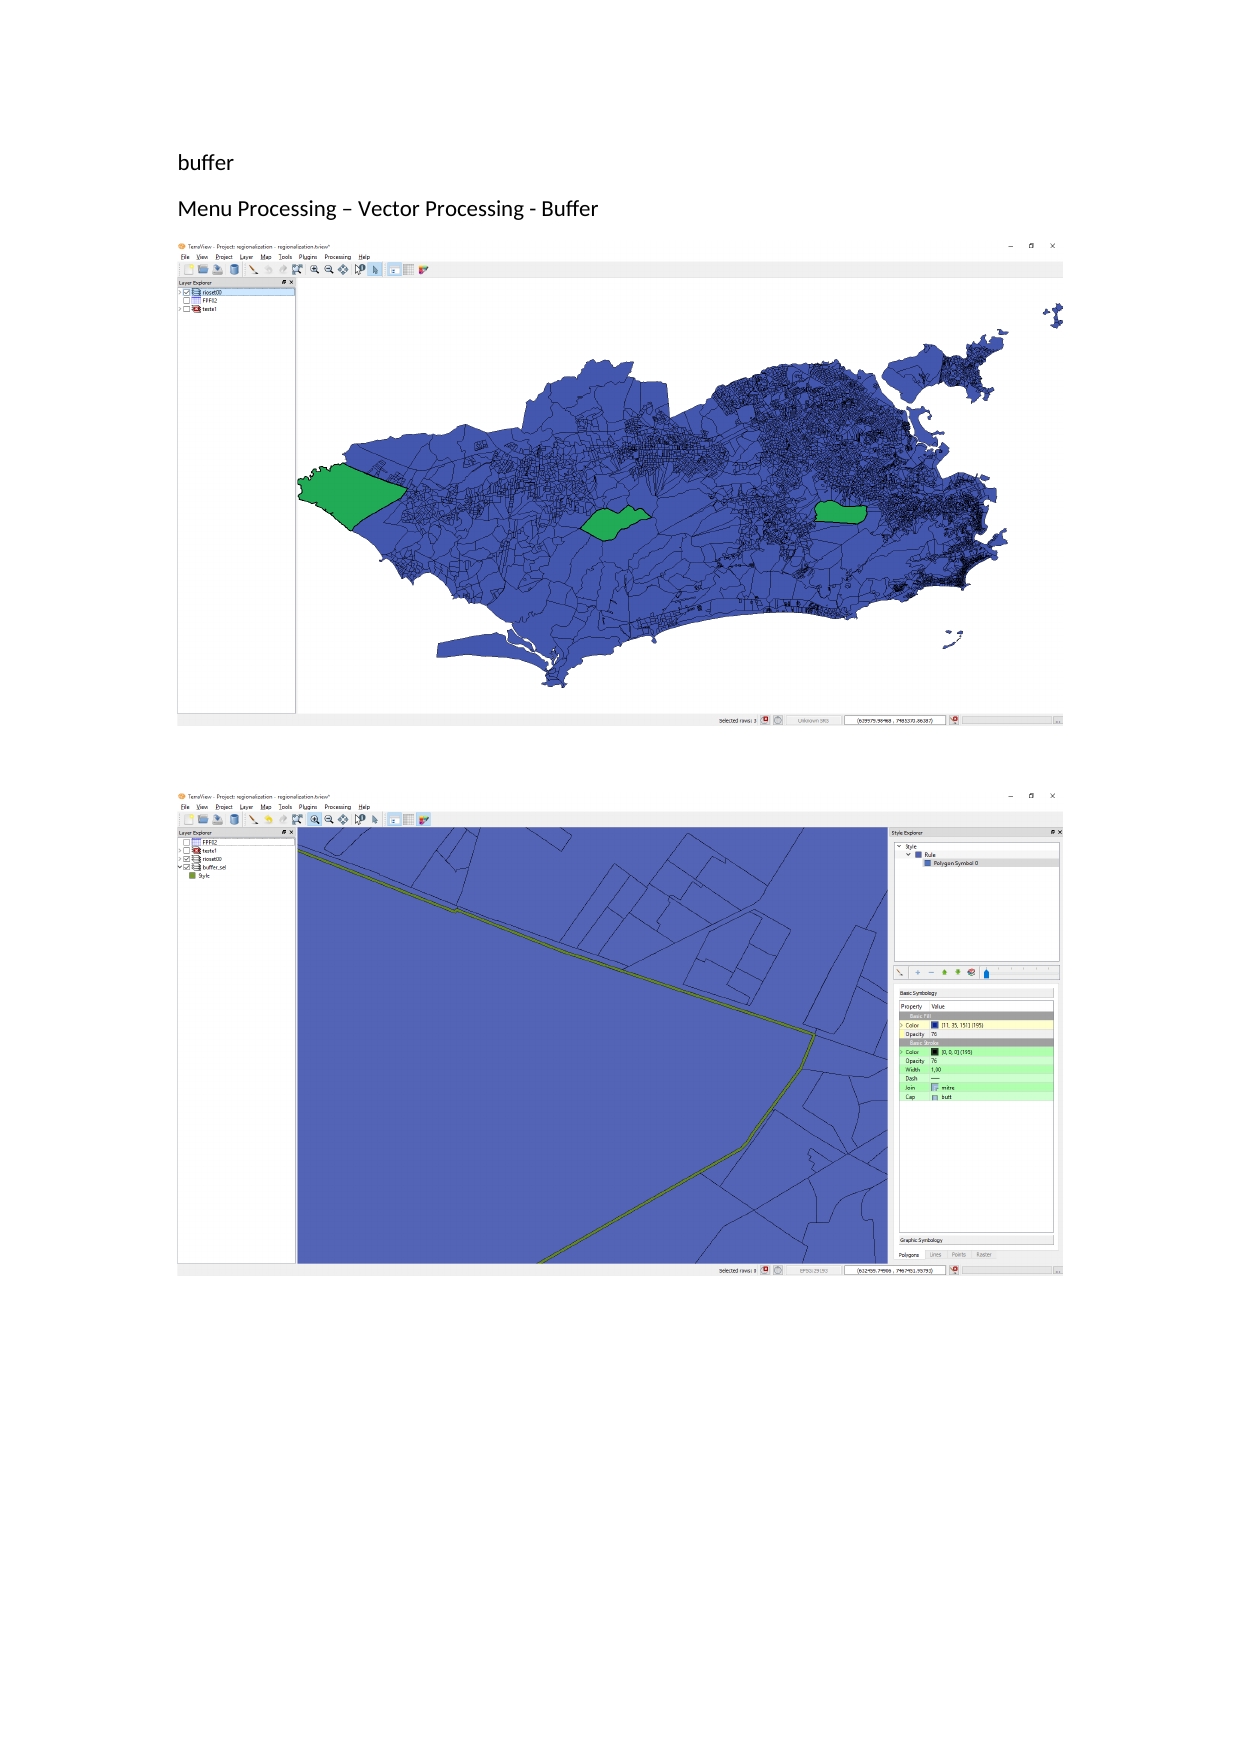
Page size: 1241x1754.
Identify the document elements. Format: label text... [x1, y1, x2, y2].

picture [177, 791, 1063, 1276]
text Menu Processing – Vector Processing - Buffer [177, 194, 1063, 222]
text buffer [177, 148, 1063, 176]
picture [177, 241, 1063, 726]
